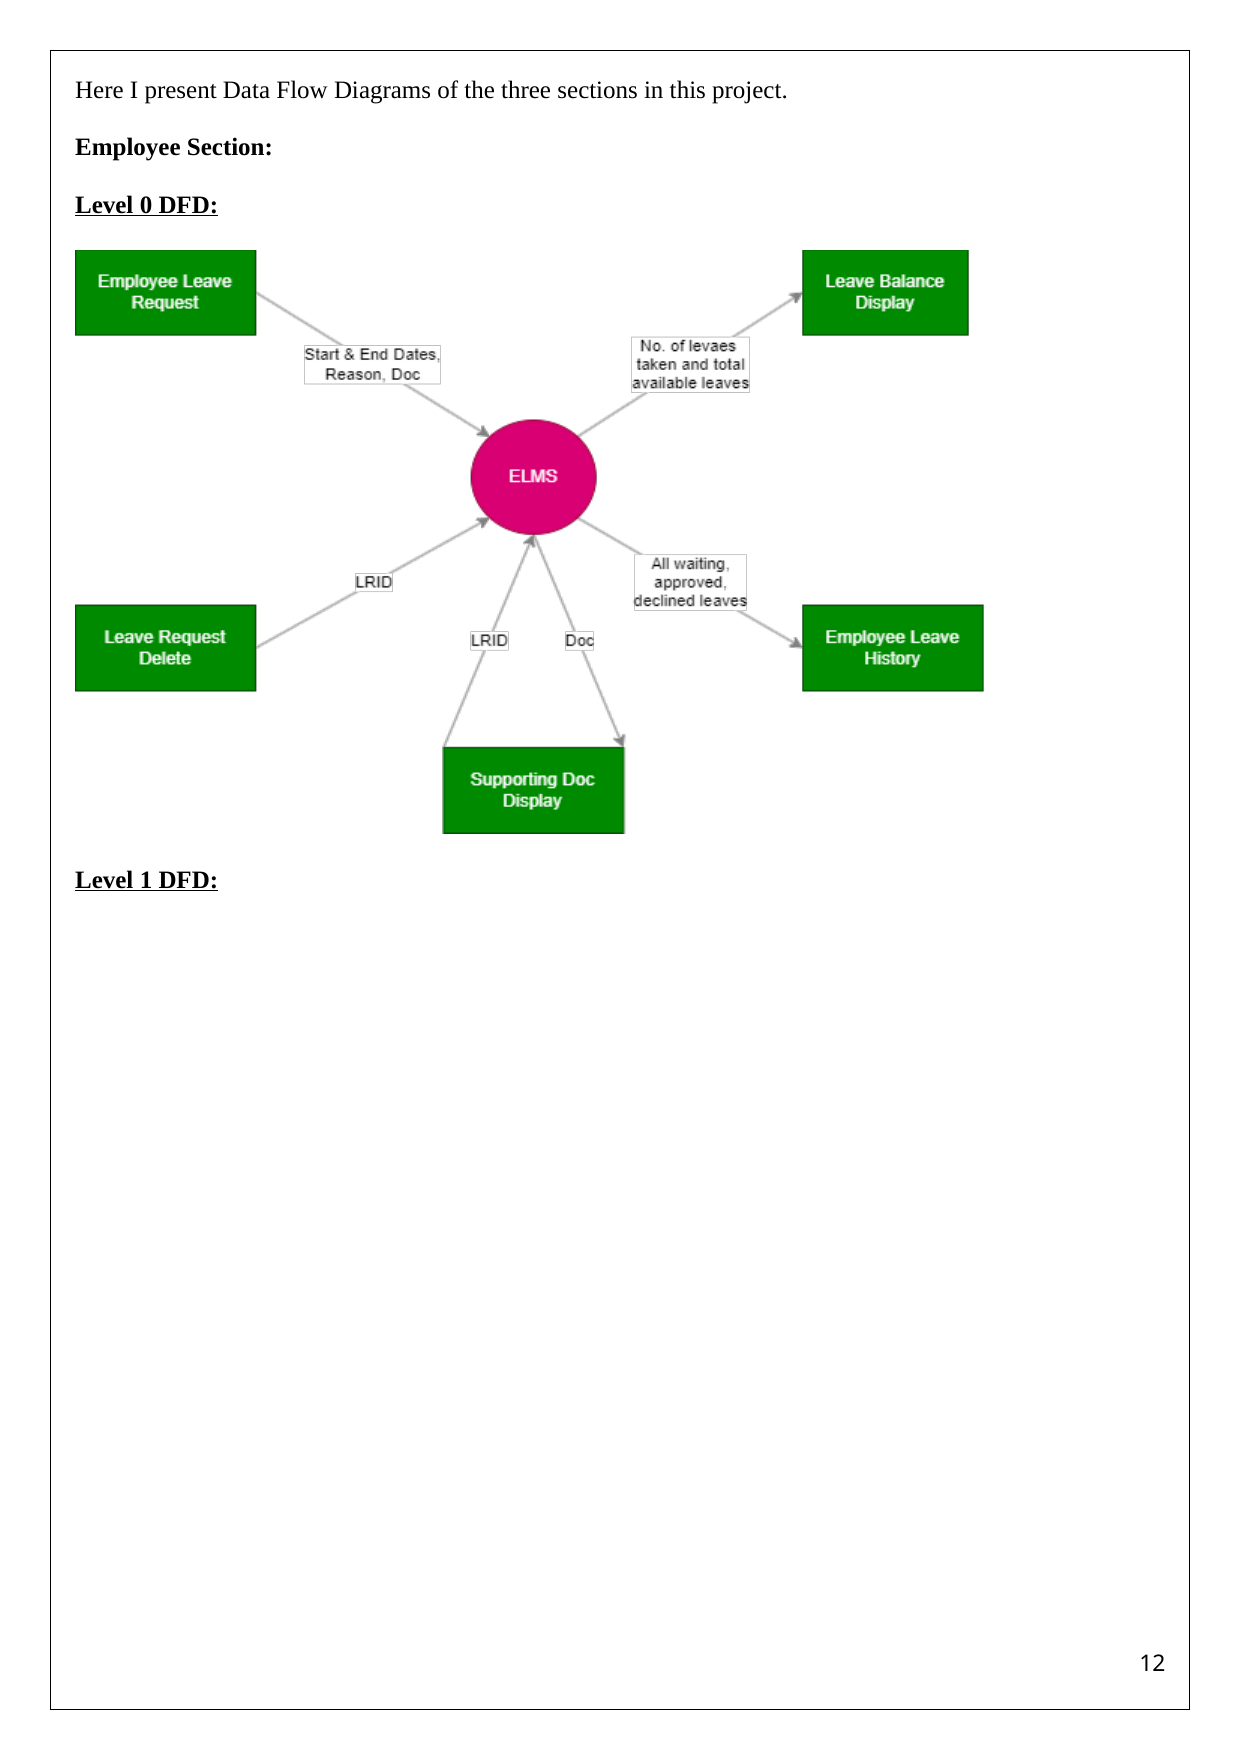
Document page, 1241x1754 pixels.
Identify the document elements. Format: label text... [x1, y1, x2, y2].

text Here I present Data Flow Diagrams of the three sections in this project. [75, 75, 1165, 104]
picture [75, 250, 984, 834]
text Employee Section: [75, 132, 1165, 161]
text Level 1 DFD: [75, 865, 1165, 893]
text Level 0 DFD: [75, 190, 1165, 219]
